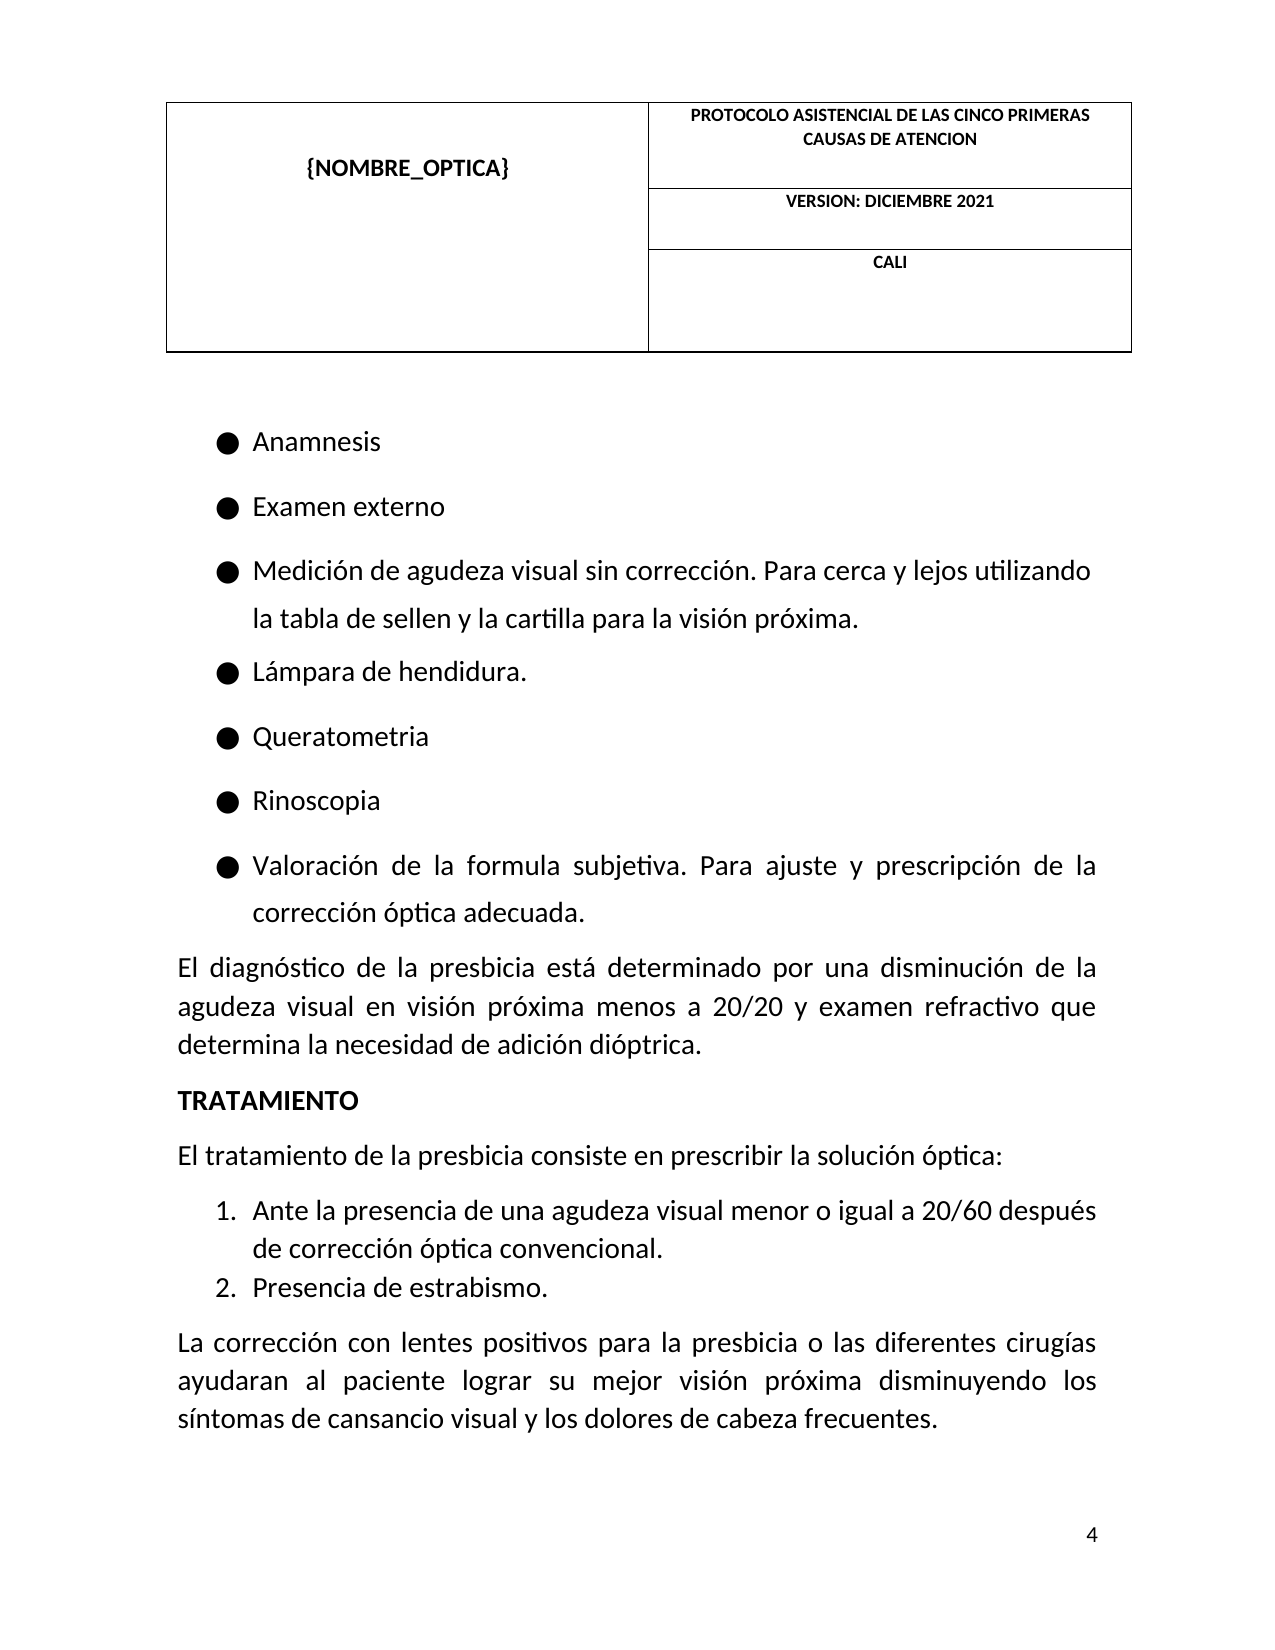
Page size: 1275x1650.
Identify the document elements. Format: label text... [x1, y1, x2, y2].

list Queratometria [215, 703, 1098, 763]
list Ante la presencia de una agudeza visual menor o igual a 20/60 después de corrección óptica convencional. [215, 1192, 1098, 1266]
text La corrección con lentes positivos para la presbicia o las diferentes cirugías ayudaran al paciente lograr su mejor visión próxima disminuyendo los síntomas de cansancio visual y los dolores de cabeza frecuentes. [177, 1324, 1098, 1436]
list Medición de agudeza visual sin corrección. Para cerca y lejos utilizando la tabla de sellen y la cartilla para la visión próxima. [215, 537, 1098, 636]
text TRATAMIENTO [177, 1082, 1098, 1117]
list Presencia de estrabismo. [215, 1269, 1098, 1304]
list Valoración de la formula subjetiva. Para ajuste y prescripción de la corrección óptica adecuada. [215, 832, 1098, 930]
list Rinoscopia [215, 767, 1098, 827]
list Anamnesis [215, 408, 1098, 468]
list Lámpara de hendidura. [215, 638, 1098, 698]
text El diagnóstico de la presbicia está determinado por una disminución de la agudeza visual en visión próxima menos a 20/20 y examen refractivo que determina la necesidad de adición dióptrica. [177, 949, 1098, 1062]
text El tratamiento de la presbicia consiste en prescribir la solución óptica: [177, 1137, 1098, 1172]
list Examen externo [215, 473, 1098, 533]
